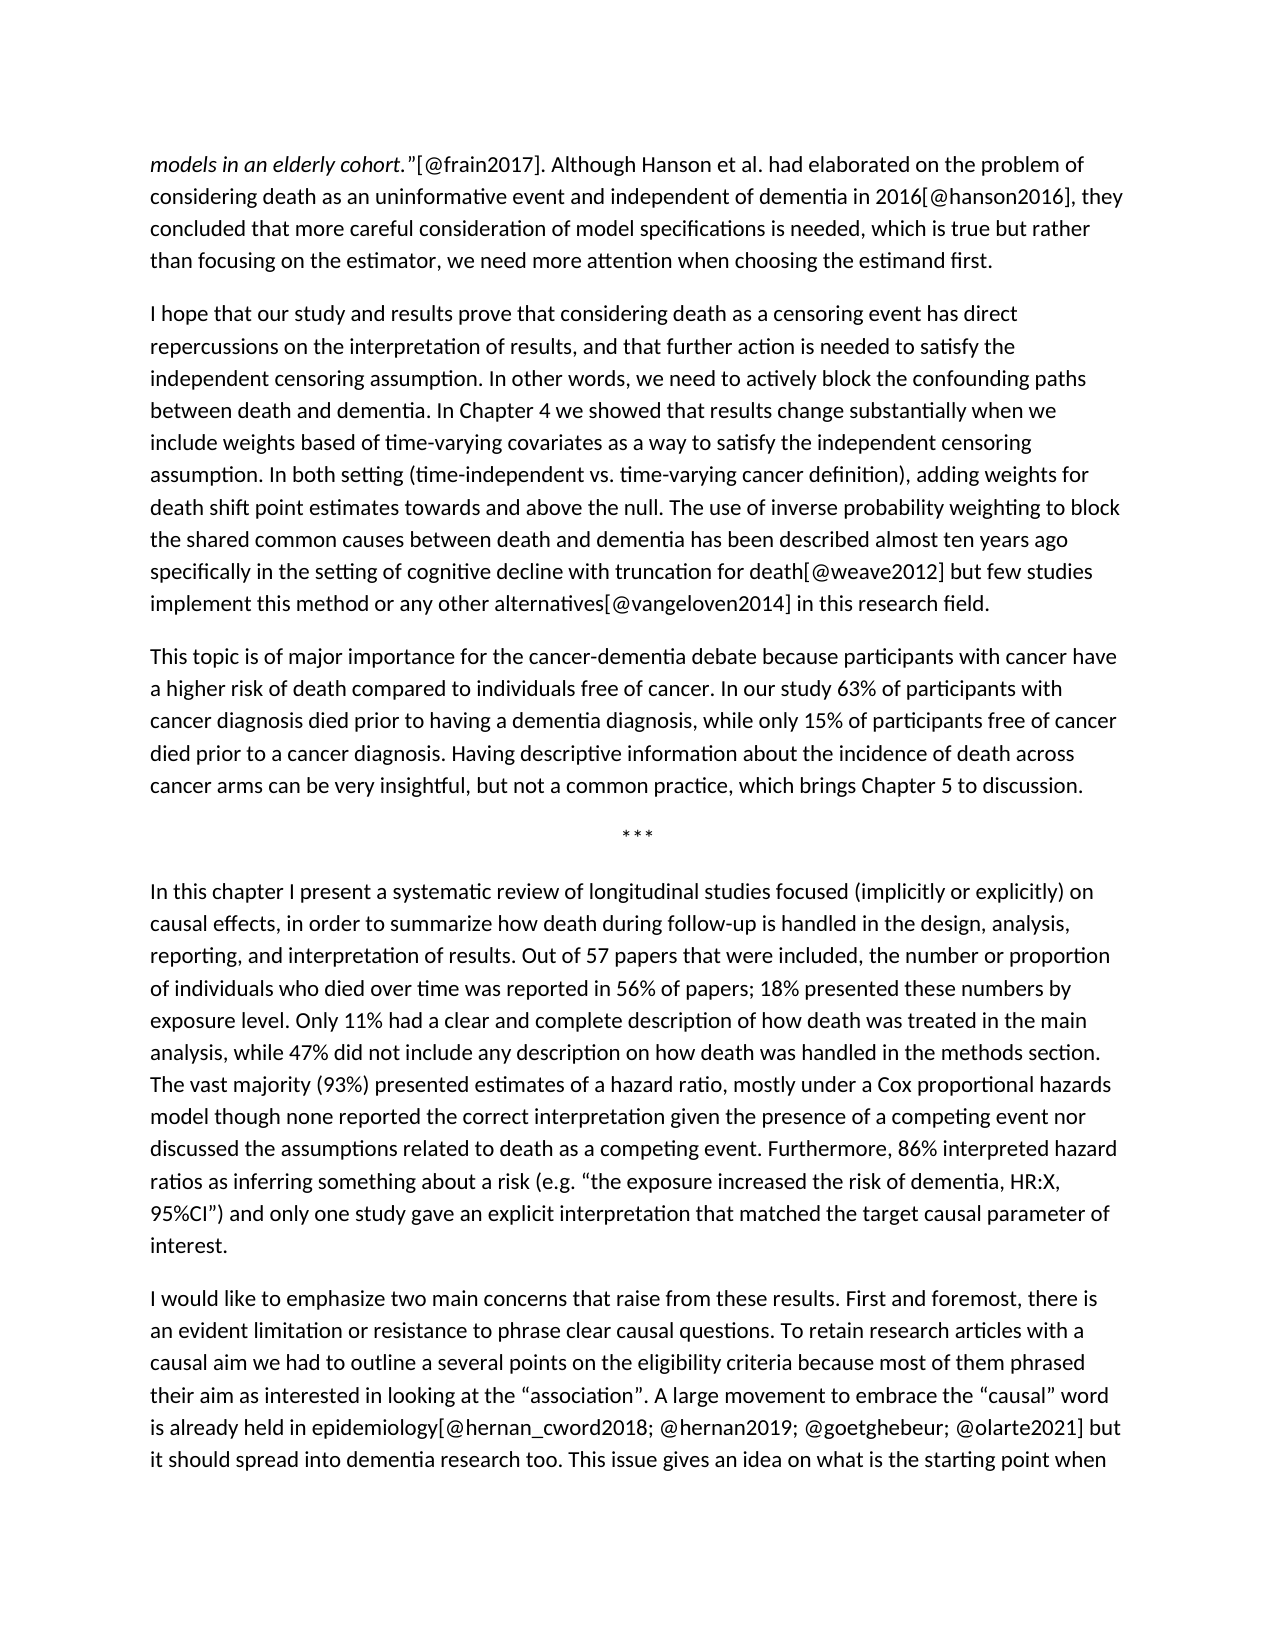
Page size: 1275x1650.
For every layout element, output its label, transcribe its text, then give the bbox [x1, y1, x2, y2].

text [150, 150, 1125, 274]
text I hope that our study and results prove that considering death as a censoring event has direct repercussions on the interpretation of results, and that further action is needed to satisfy the independent censoring assumption. In other words, we need to actively block the confounding paths between death and dementia. In Chapter 4 we showed that results change substantially when we include weights based of time-varying covariates as a way to satisfy the independent censoring assumption. In both setting (time-independent vs. time-varying cancer definition), adding weights for death shift point estimates towards and above the null. The use of inverse probability weighting to block the shared common causes between death and dementia has been described almost ten years ago specifically in the setting of cognitive decline with truncation for death[@weave2012] but few studies implement this method or any other alternatives[@vangeloven2014] in this research field. [150, 299, 1125, 617]
text This topic is of major importance for the cancer-dementia debate because participants with cancer have a higher risk of death compared to individuals free of cancer. In our study 63% of participants with cancer diagnosis died prior to having a dementia diagnosis, while only 15% of participants free of cancer died prior to a cancer diagnosis. Having descriptive information about the incidence of death across cancer arms can be very insightful, but not a common practice, which brings Chapter 5 to discussion. [150, 642, 1125, 799]
text In this chapter I present a systematic review of longitudinal studies focused (implicitly or explicitly) on causal effects, in order to summarize how death during follow-up is handled in the design, analysis, reporting, and interpretation of results. Out of 57 papers that were included, the number or proportion of individuals who died over time was reported in 56% of papers; 18% presented these numbers by exposure level. Only 11% had a clear and complete description of how death was treated in the main analysis, while 47% did not include any description on how death was handled in the methods section. The vast majority (93%) presented estimates of a hazard ratio, mostly under a Cox proportional hazards model though none reported the correct interpretation given the presence of a competing event nor discussed the assumptions related to death as a competing event. Furthermore, 86% interpreted hazard ratios as inferring something about a risk (e.g. “the exposure increased the risk of dementia, HR:X, 95%CI”) and only one study gave an explicit interpretation that matched the target causal parameter of interest. [150, 877, 1125, 1259]
text *** [150, 824, 1125, 852]
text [150, 1284, 1125, 1473]
